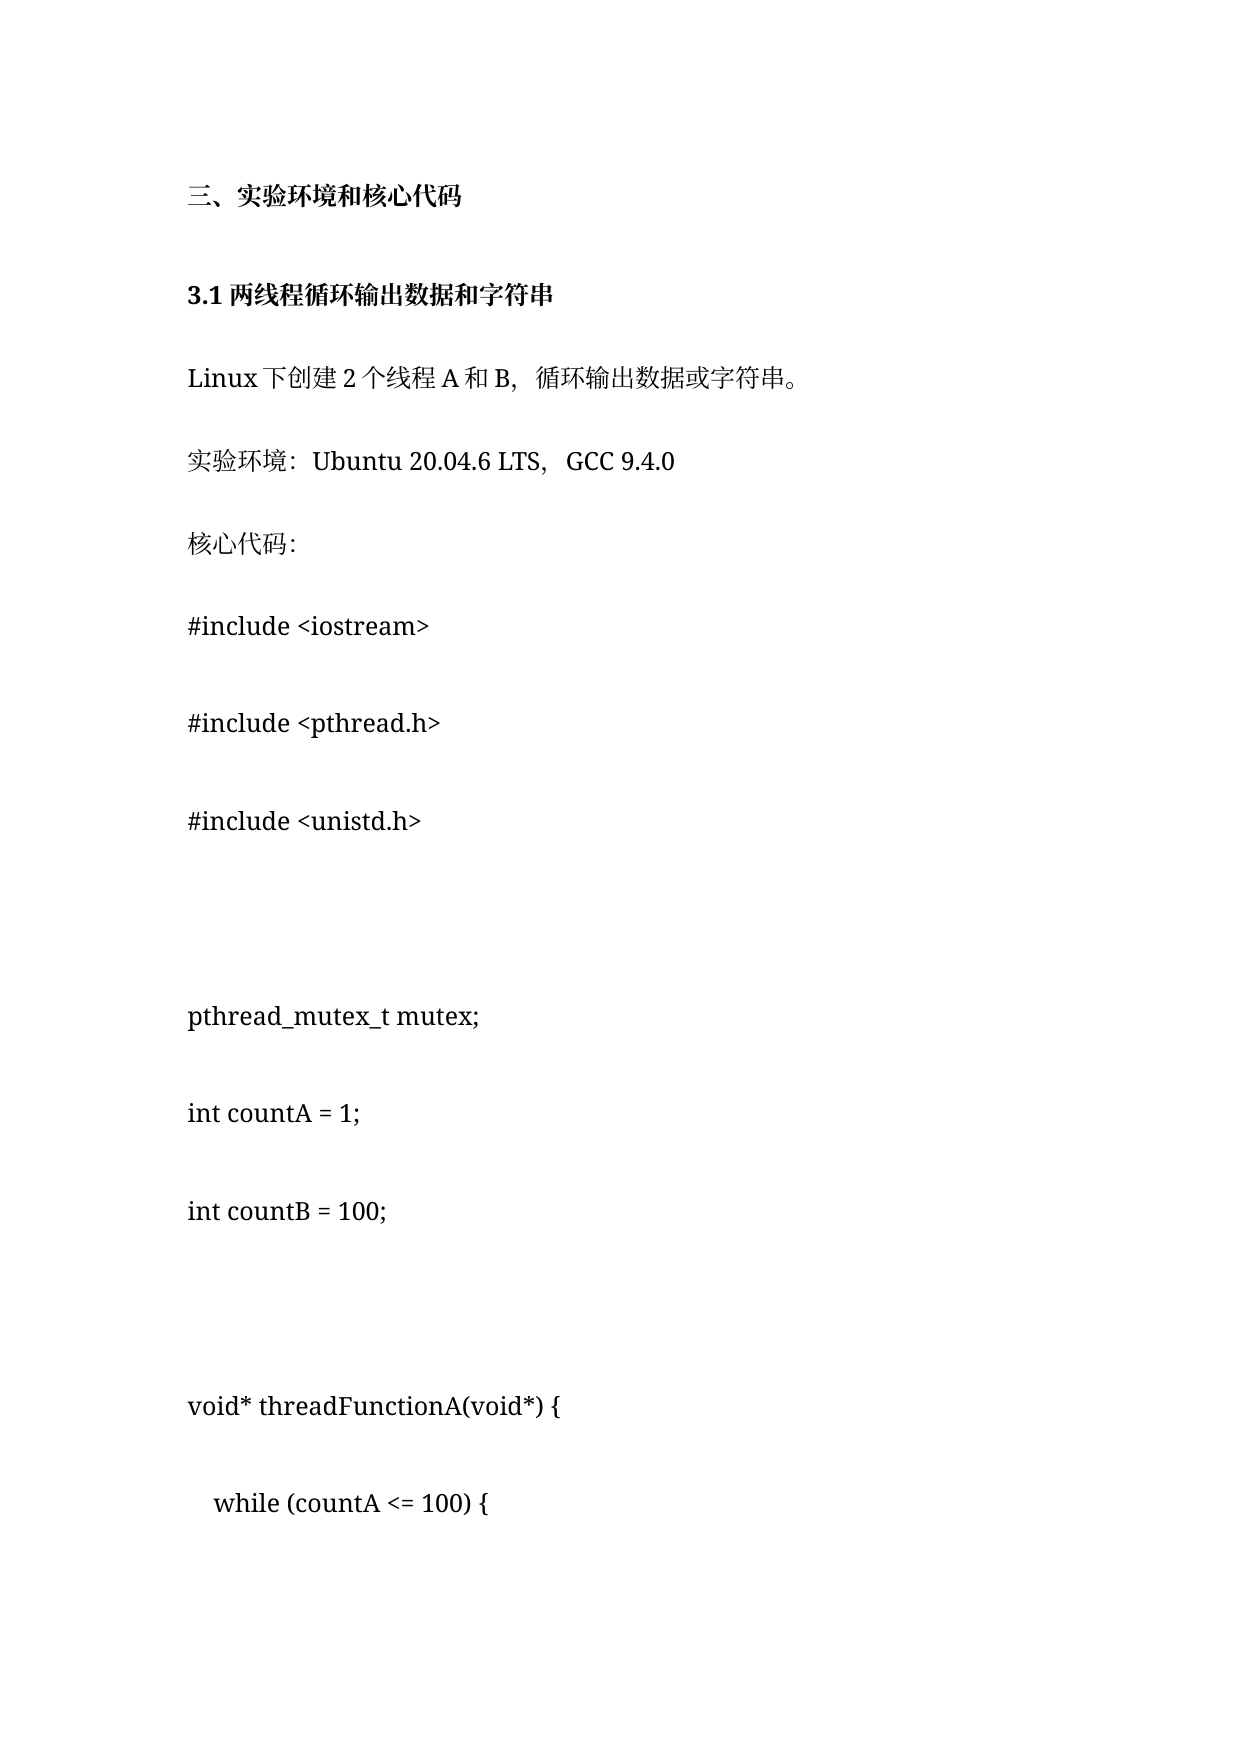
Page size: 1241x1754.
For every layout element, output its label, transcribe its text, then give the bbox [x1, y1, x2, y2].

text 三、实验环境和核心代码 [187, 162, 1053, 227]
text Linux下创建2个线程A和B，循环输出数据或字符串。 [187, 344, 1053, 409]
text 3.1 两线程循环输出数据和字符串 [187, 261, 1053, 326]
text 核心代码： [187, 510, 1053, 575]
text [187, 593, 1053, 1536]
text 实验环境：Ubuntu 20.04.6 LTS，GCC 9.4.0 [187, 427, 1053, 492]
